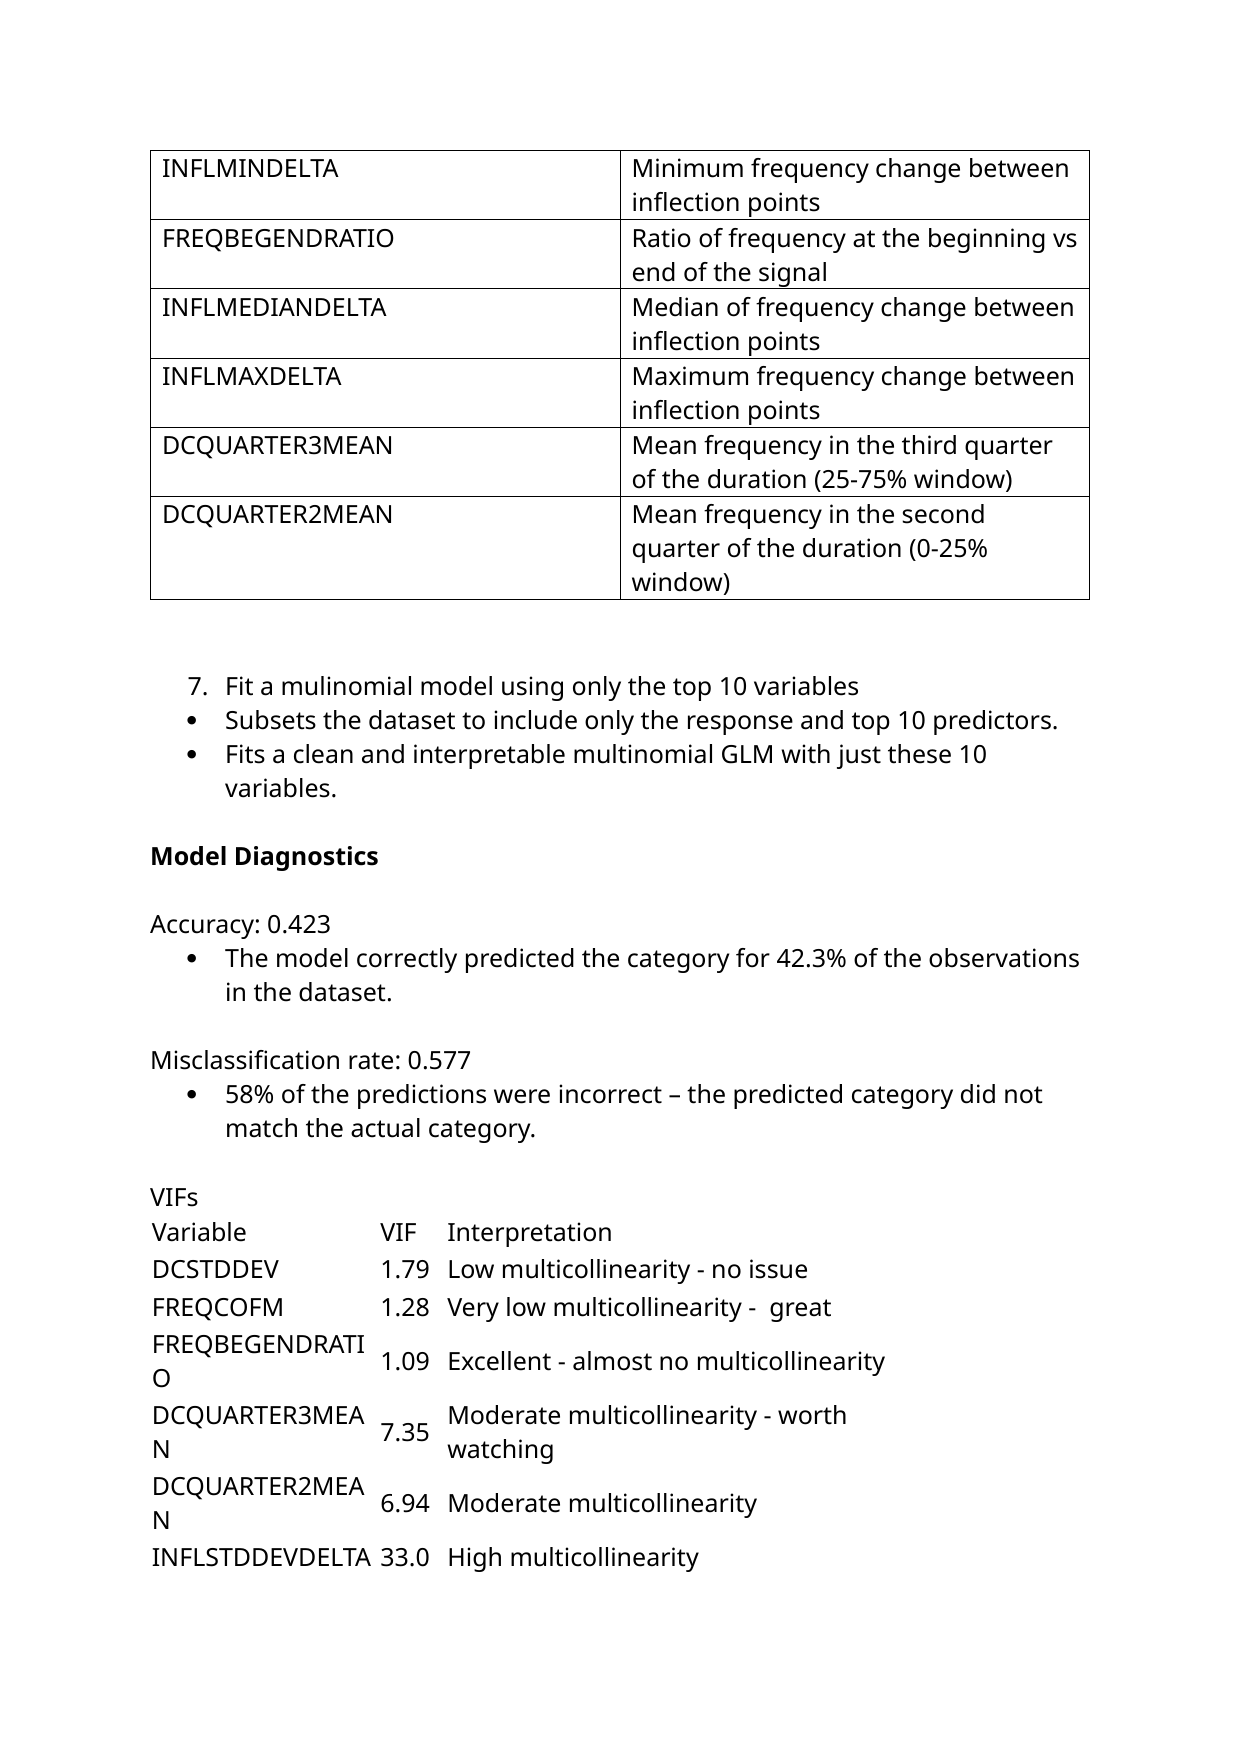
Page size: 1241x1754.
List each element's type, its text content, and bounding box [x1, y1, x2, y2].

table_cell FREQBEGENDRATIO [150, 1325, 378, 1396]
table_cell FREQCOFM [150, 1288, 378, 1325]
table_cell INFLSTDDEVDELTA [150, 1539, 378, 1576]
table_cell DCQUARTER3MEAN [151, 428, 620, 496]
table_cell FREQBEGENDRATIO [151, 220, 620, 288]
table_cell Excellent - almost no multicollinearity [445, 1325, 919, 1396]
table_cell 33.03 [379, 1539, 445, 1576]
list Subsets the dataset to include only the response and top 10 predictors. [187, 702, 1090, 736]
text VIFs [150, 1179, 1090, 1213]
table_cell DCQUARTER2MEAN [151, 497, 620, 599]
table_cell INFLMEDIANDELTA [151, 289, 620, 357]
table_cell Ratio of frequency at the beginning vs end of the signal [621, 220, 1089, 288]
table_cell 1.79 [379, 1250, 445, 1288]
table_cell INFLMINDELTA [151, 151, 620, 219]
table_cell DCQUARTER3MEAN [150, 1396, 378, 1467]
table_cell 7.35 [379, 1396, 445, 1467]
list Fit a mulinomial model using only the top 10 variables [187, 668, 1090, 702]
table_cell 1.28 [379, 1288, 445, 1325]
table_cell Moderate multicollinearity - worth watching [445, 1396, 919, 1467]
table_cell Very low multicollinearity - great [445, 1288, 919, 1325]
table_cell DCSTDDEV [150, 1250, 378, 1288]
table_cell Low multicollinearity - no issue [445, 1250, 919, 1288]
table_cell High multicollinearity [445, 1539, 919, 1576]
table_header VIF [379, 1213, 445, 1250]
table_cell Moderate multicollinearity [445, 1467, 919, 1538]
list 58% of the predictions were incorrect – the predicted category did not match the actual category. [187, 1077, 1090, 1145]
text Model Diagnostics [150, 838, 1090, 873]
table_cell Maximum frequency change between inflection points [621, 359, 1089, 427]
table_cell Minimum frequency change between inflection points [621, 151, 1089, 219]
table_cell 1.09 [379, 1325, 445, 1396]
list The model correctly predicted the category for 42.3% of the observations in the dataset. [187, 941, 1090, 1009]
table_cell Mean frequency in the second quarter of the duration (0-25% window) [621, 497, 1089, 599]
table_cell Mean frequency in the third quarter of the duration (25-75% window) [621, 428, 1089, 496]
table_header Variable [150, 1213, 378, 1250]
table_cell INFLMAXDELTA [151, 359, 620, 427]
text Accuracy: 0.423 [150, 907, 1090, 941]
table_cell 6.94 [379, 1467, 445, 1538]
table_header Interpretation [445, 1213, 919, 1250]
table_cell DCQUARTER2MEAN [150, 1467, 378, 1538]
list Fits a clean and interpretable multinomial GLM with just these 10 variables. [187, 736, 1090, 804]
text Misclassification rate: 0.577 [150, 1043, 1090, 1077]
table_cell Median of frequency change between inflection points [621, 289, 1089, 357]
